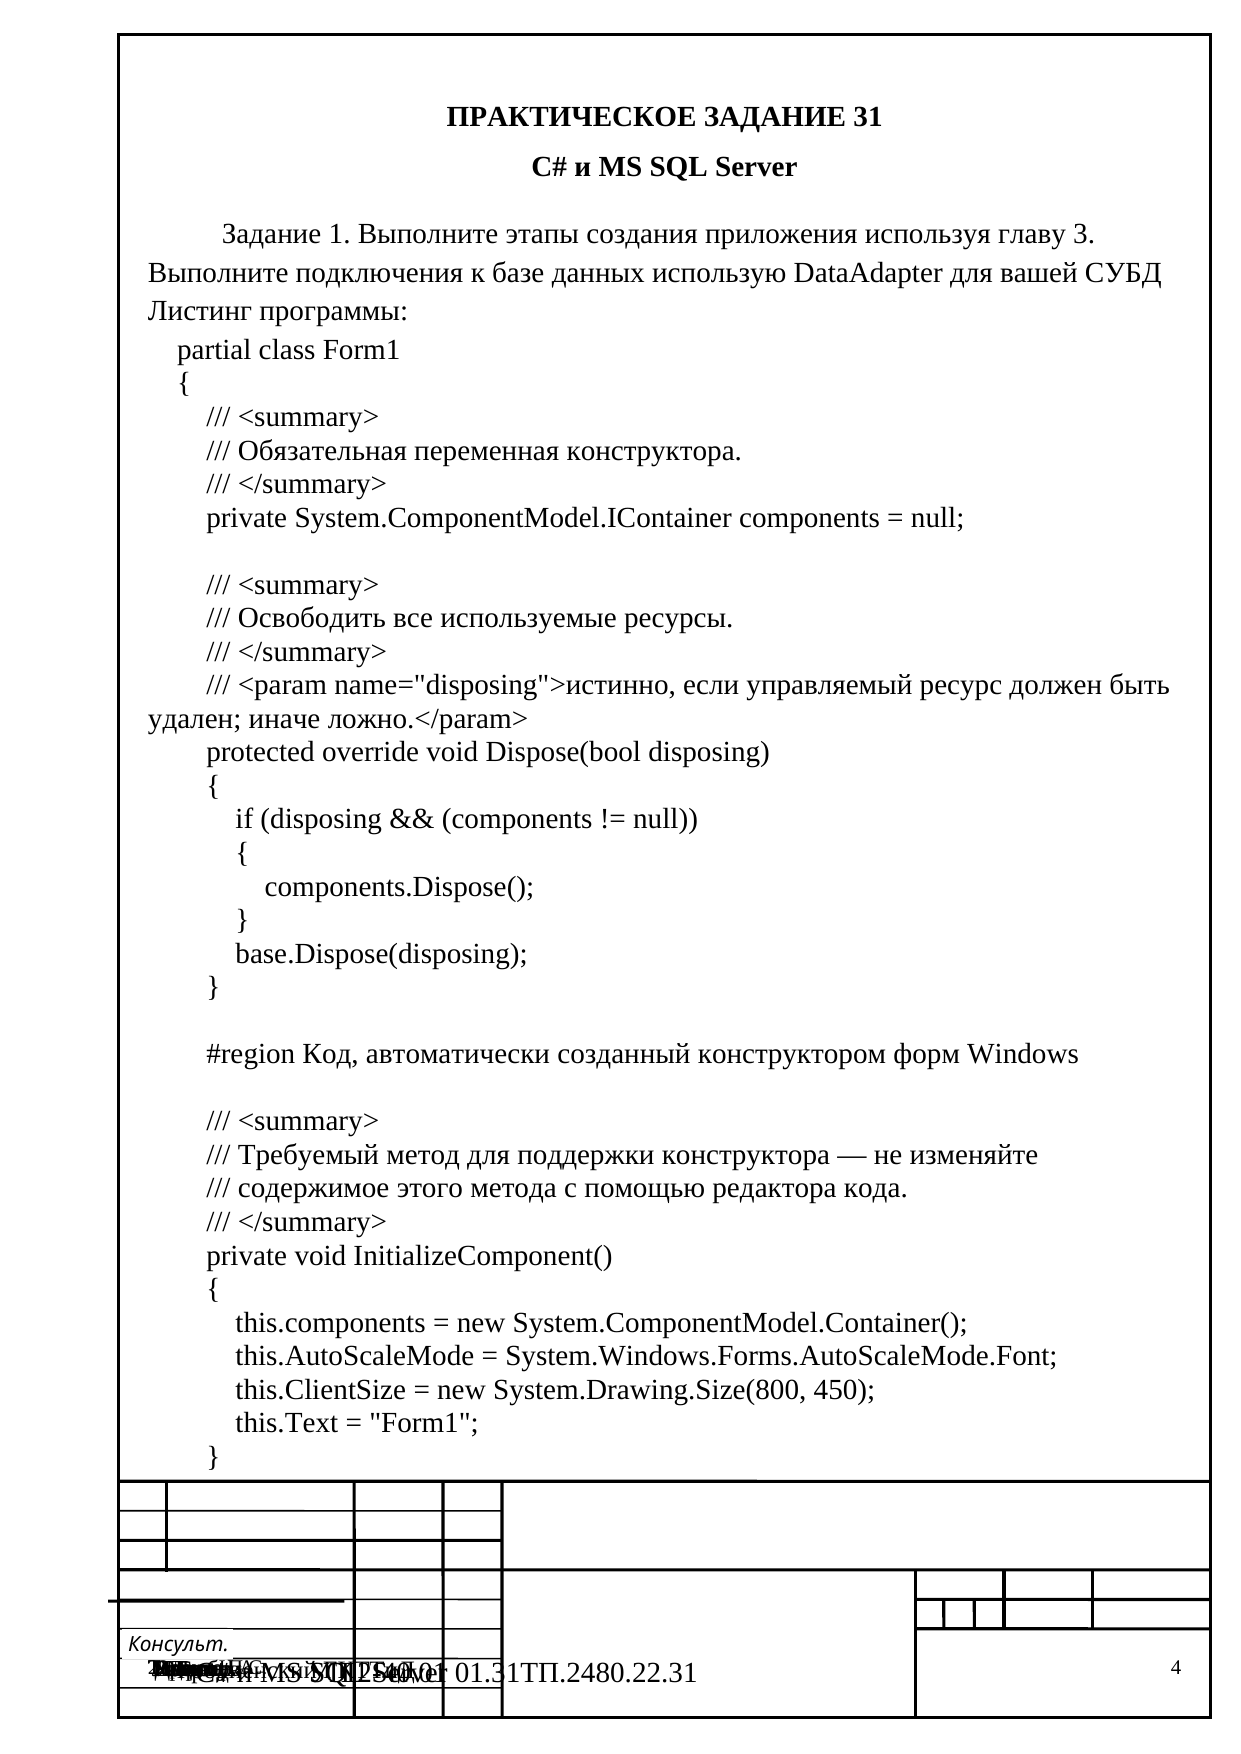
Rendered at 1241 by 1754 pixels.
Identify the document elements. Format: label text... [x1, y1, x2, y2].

text #region Код, автоматически созданный конструктором форм Windows [148, 1036, 1181, 1070]
text { [148, 835, 1181, 869]
text /// <param name="disposing">истинно, если управляемый ресурс должен быть удален; иначе ложно.</param> [148, 667, 1181, 734]
text this.AutoScaleMode = System.Windows.Forms.AutoScaleMode.Font; [148, 1338, 1181, 1372]
text private System.ComponentModel.IContainer components = null; [148, 500, 1181, 533]
text protected override void Dispose(bool disposing) [148, 734, 1181, 768]
text /// Освободить все используемые ресурсы. [148, 600, 1181, 634]
text base.Dispose(disposing); [148, 936, 1181, 969]
text } [148, 969, 1181, 1003]
text { [148, 1271, 1181, 1305]
text /// <summary> [148, 567, 1181, 600]
text /// </summary> [148, 466, 1181, 500]
text /// содержимое этого метода с помощью редактора кода. [148, 1171, 1181, 1204]
text /// <summary> [148, 1103, 1181, 1137]
text /// <summary> [148, 399, 1181, 433]
text this.Text = "Form1"; [148, 1405, 1181, 1439]
text } [148, 902, 1181, 936]
text { [148, 366, 1181, 399]
text /// </summary> [148, 634, 1181, 667]
text this.ClientSize = new System.Drawing.Size(800, 450); [148, 1372, 1181, 1405]
text } [148, 1439, 1181, 1472]
text this.components = new System.ComponentModel.Container(); [148, 1305, 1181, 1338]
text private void InitializeComponent() [148, 1238, 1181, 1271]
text if (disposing && (components != null)) [148, 802, 1181, 835]
text partial class Form1 [148, 332, 1181, 366]
text C# и MS SQL Server [148, 149, 1181, 183]
text /// </summary> [148, 1204, 1181, 1238]
text { [148, 768, 1181, 802]
text /// Обязательная переменная конструктора. [148, 433, 1181, 466]
text Задание 1. Выполните этапы создания приложения используя главу 3. Выполните подключения к базе данных использую DataAdapter для вашей СУБД Листинг программы: [148, 216, 1181, 327]
text components.Dispose(); [148, 869, 1181, 902]
text /// Требуемый метод для поддержки конструктора — не изменяйте [148, 1137, 1181, 1171]
text ПРАКТИЧЕСКОЕ ЗАДАНИЕ 31 [148, 99, 1181, 133]
